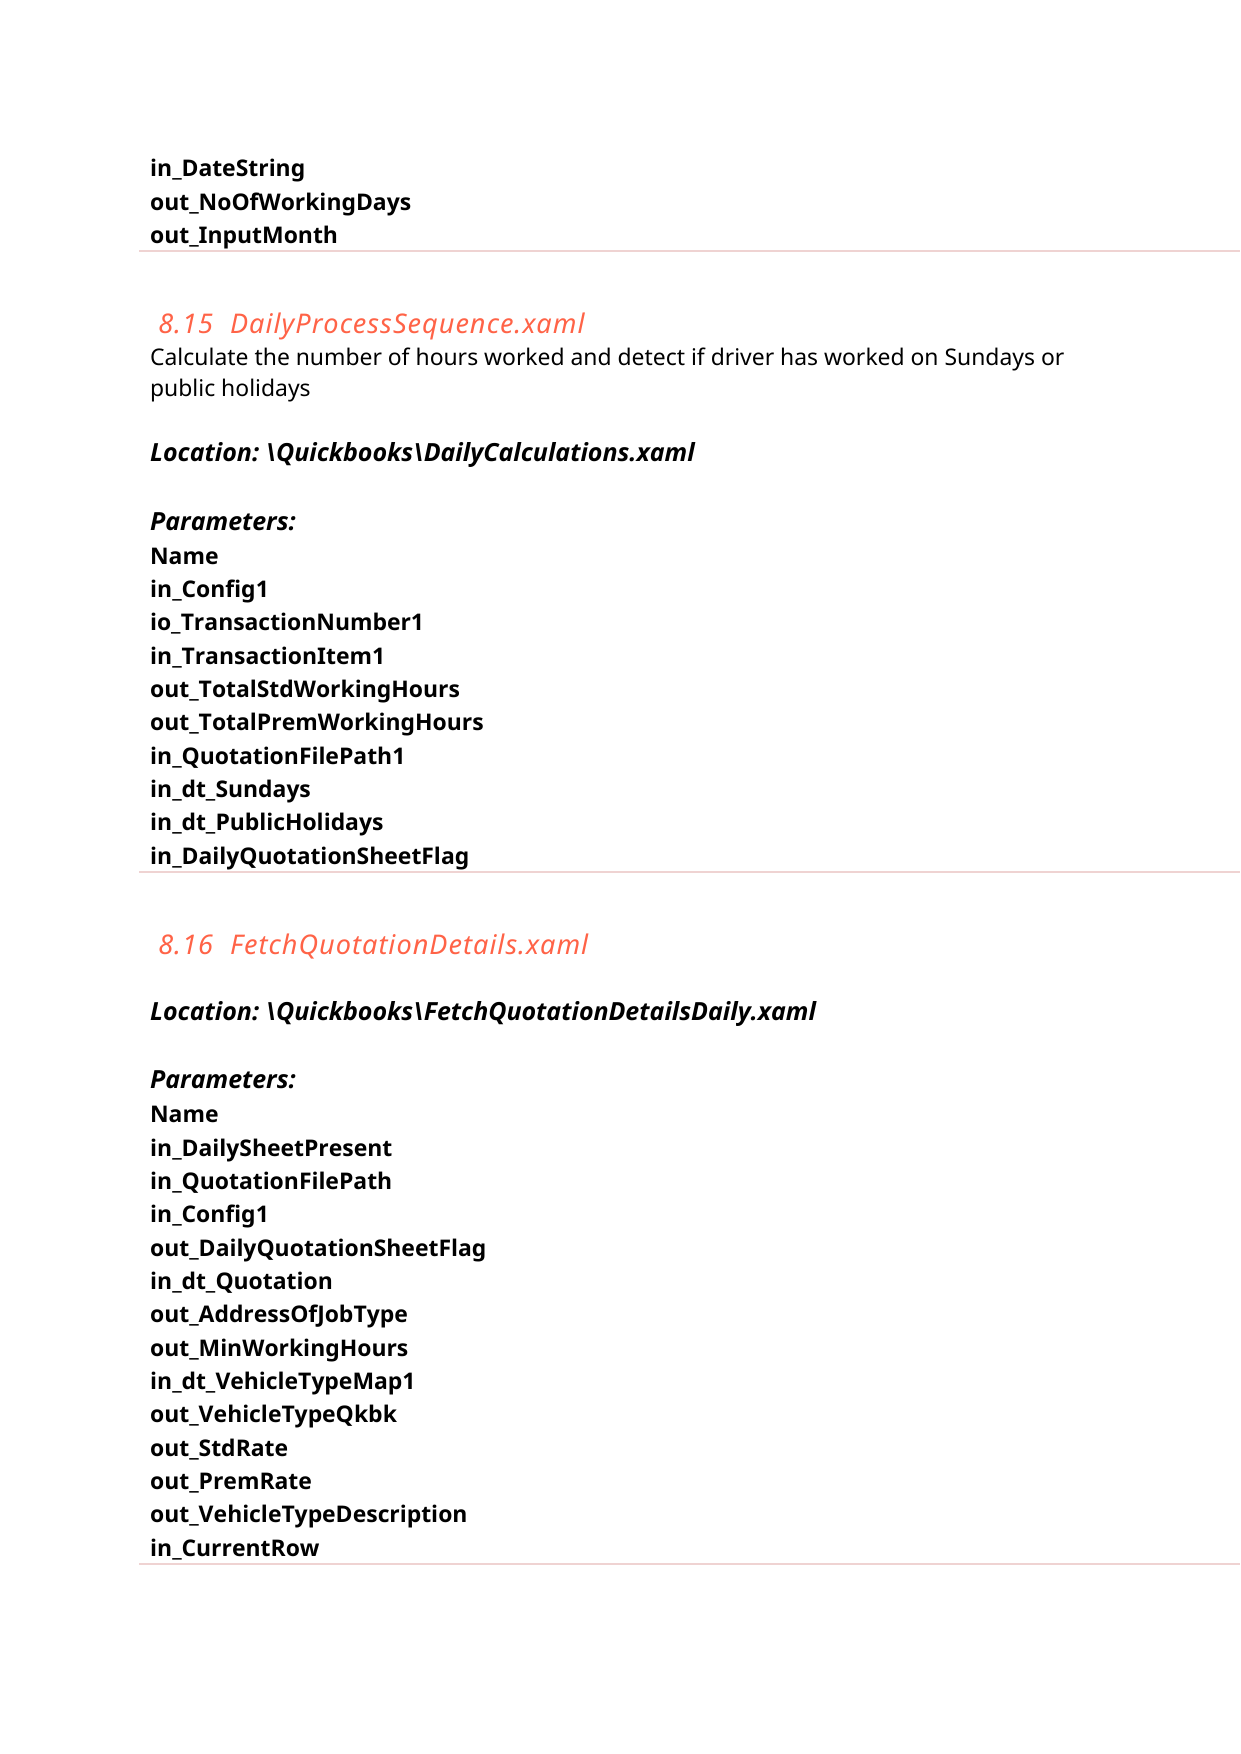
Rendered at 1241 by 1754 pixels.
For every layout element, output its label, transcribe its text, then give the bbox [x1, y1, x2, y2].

table_cell out_AddressOfJobType [139, 1296, 1240, 1329]
text Parameters: [150, 1058, 1090, 1096]
table_cell out_TotalStdWorkingHours [139, 671, 1240, 704]
table_cell in_Config1 [139, 571, 1240, 604]
table_cell in_CurrentRow [139, 1529, 1240, 1563]
table_cell out_StdRate [139, 1429, 1240, 1463]
text Location: \Quickbooks\DailyCalculations.xaml [150, 435, 1090, 469]
table_cell in_DailySheetPresent [139, 1129, 1240, 1163]
table_cell out_DailyQuotationSheetFlag [139, 1229, 1240, 1263]
text Calculate the number of hours worked and detect if driver has worked on Sundays or public holidays [150, 341, 1090, 403]
table_cell out_VehicleTypeQkbk [139, 1396, 1240, 1429]
table_cell out_VehicleTypeDescription [139, 1496, 1240, 1529]
table_cell in_dt_VehicleTypeMap1 [139, 1363, 1240, 1396]
table_cell in_dt_Quotation [139, 1263, 1240, 1296]
table_cell in_DailyQuotationSheetFlag [139, 838, 1240, 871]
table_cell in_QuotationFilePath [139, 1163, 1240, 1196]
table_cell in_DateString [139, 150, 1240, 183]
table_cell in_dt_Sundays [139, 771, 1240, 804]
table_cell out_TotalPremWorkingHours [139, 704, 1240, 738]
table_header Name [139, 1096, 1240, 1129]
text Parameters: [150, 500, 1090, 538]
table_cell out_PremRate [139, 1463, 1240, 1496]
table_cell in_Config1 [139, 1196, 1240, 1229]
table_cell in_QuotationFilePath1 [139, 738, 1240, 771]
table_header Name [139, 538, 1240, 571]
table_cell in_TransactionItem1 [139, 638, 1240, 671]
table_cell out_InputMonth [139, 217, 1240, 250]
text Location: \Quickbooks\FetchQuotationDetailsDaily.xaml [150, 993, 1090, 1027]
table_cell io_TransactionNumber1 [139, 604, 1240, 638]
subtitle 8.16 FetchQuotationDetails.xaml [150, 925, 1090, 962]
table_cell out_MinWorkingHours [139, 1329, 1240, 1363]
table_cell out_NoOfWorkingDays [139, 183, 1240, 217]
table_cell in_dt_PublicHolidays [139, 804, 1240, 838]
subtitle 8.15 DailyProcessSequence.xaml [150, 304, 1090, 341]
